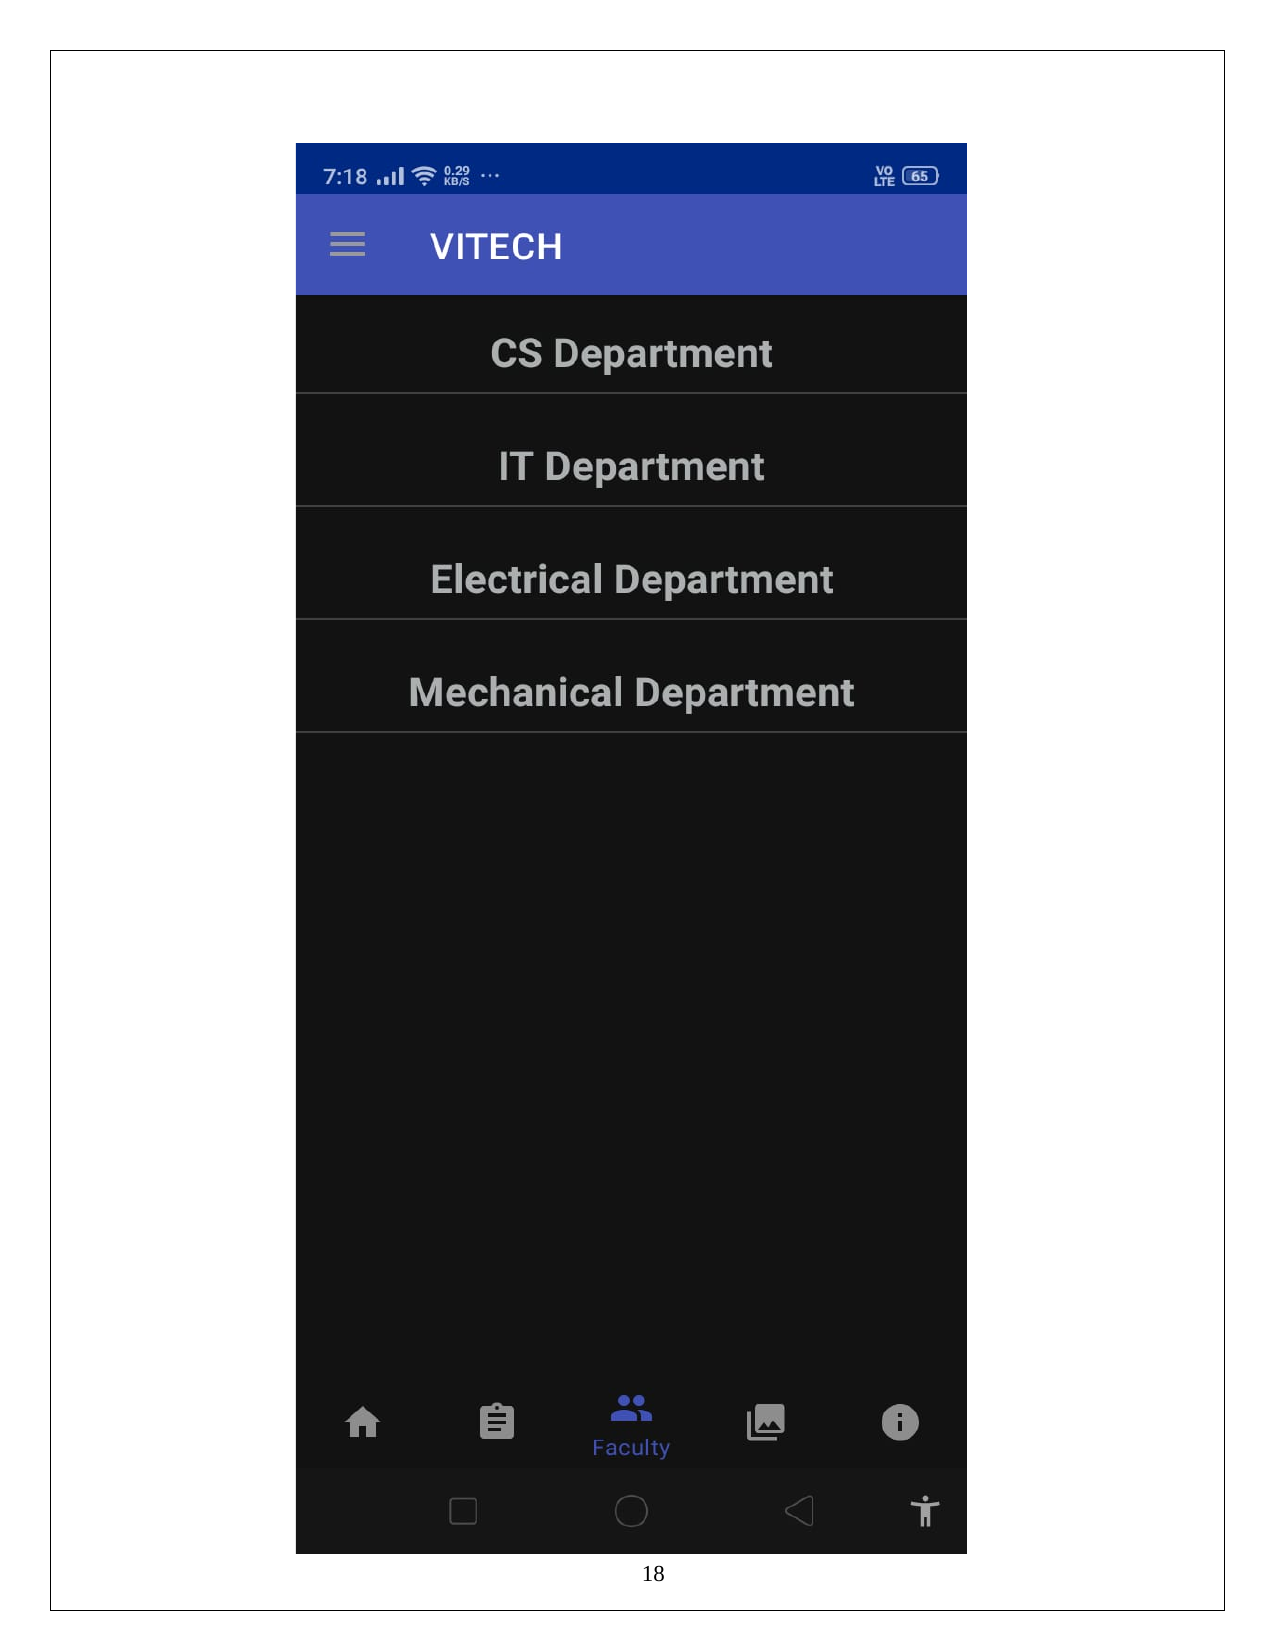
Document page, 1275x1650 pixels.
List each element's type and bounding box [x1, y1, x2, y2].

picture [295, 143, 967, 1554]
